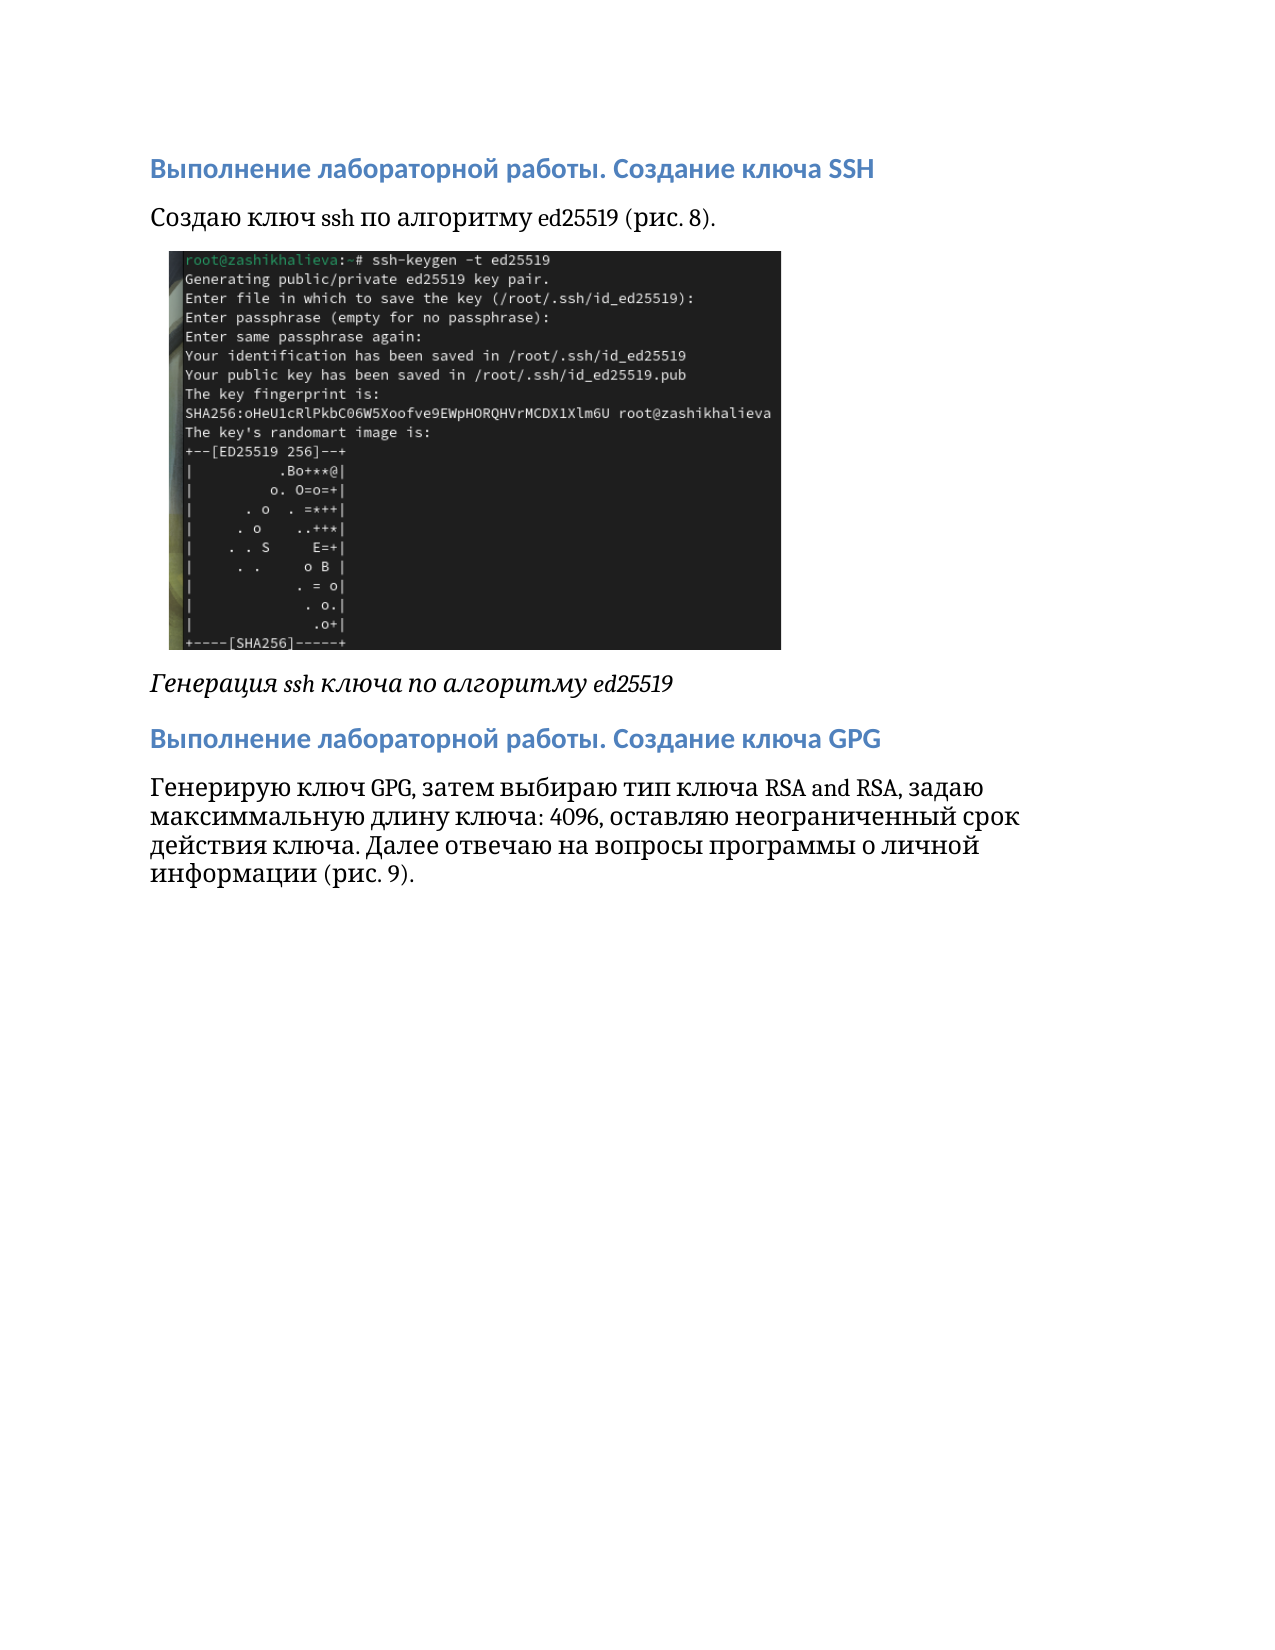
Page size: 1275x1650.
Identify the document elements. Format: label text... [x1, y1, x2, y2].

subtitle Выполнение лабораторной работы. Создание ключа SSH [150, 150, 1125, 186]
text Генерирую ключ GPG, затем выбираю тип ключа RSA and RSA, задаю максиммальную длину ключа: 4096, оставляю неограниченный срок действия ключа. Далее отвечаю на вопросы программы о личной информации (рис. 9). [150, 774, 1125, 889]
subtitle Выполнение лабораторной работы. Создание ключа GPG [150, 720, 1125, 755]
text Генерация ssh ключа по алгоритму ed25519 [150, 670, 1125, 699]
picture [168, 251, 782, 650]
text Создаю ключ ssh по алгоритму ed25519 (рис. 8). [150, 204, 1125, 233]
